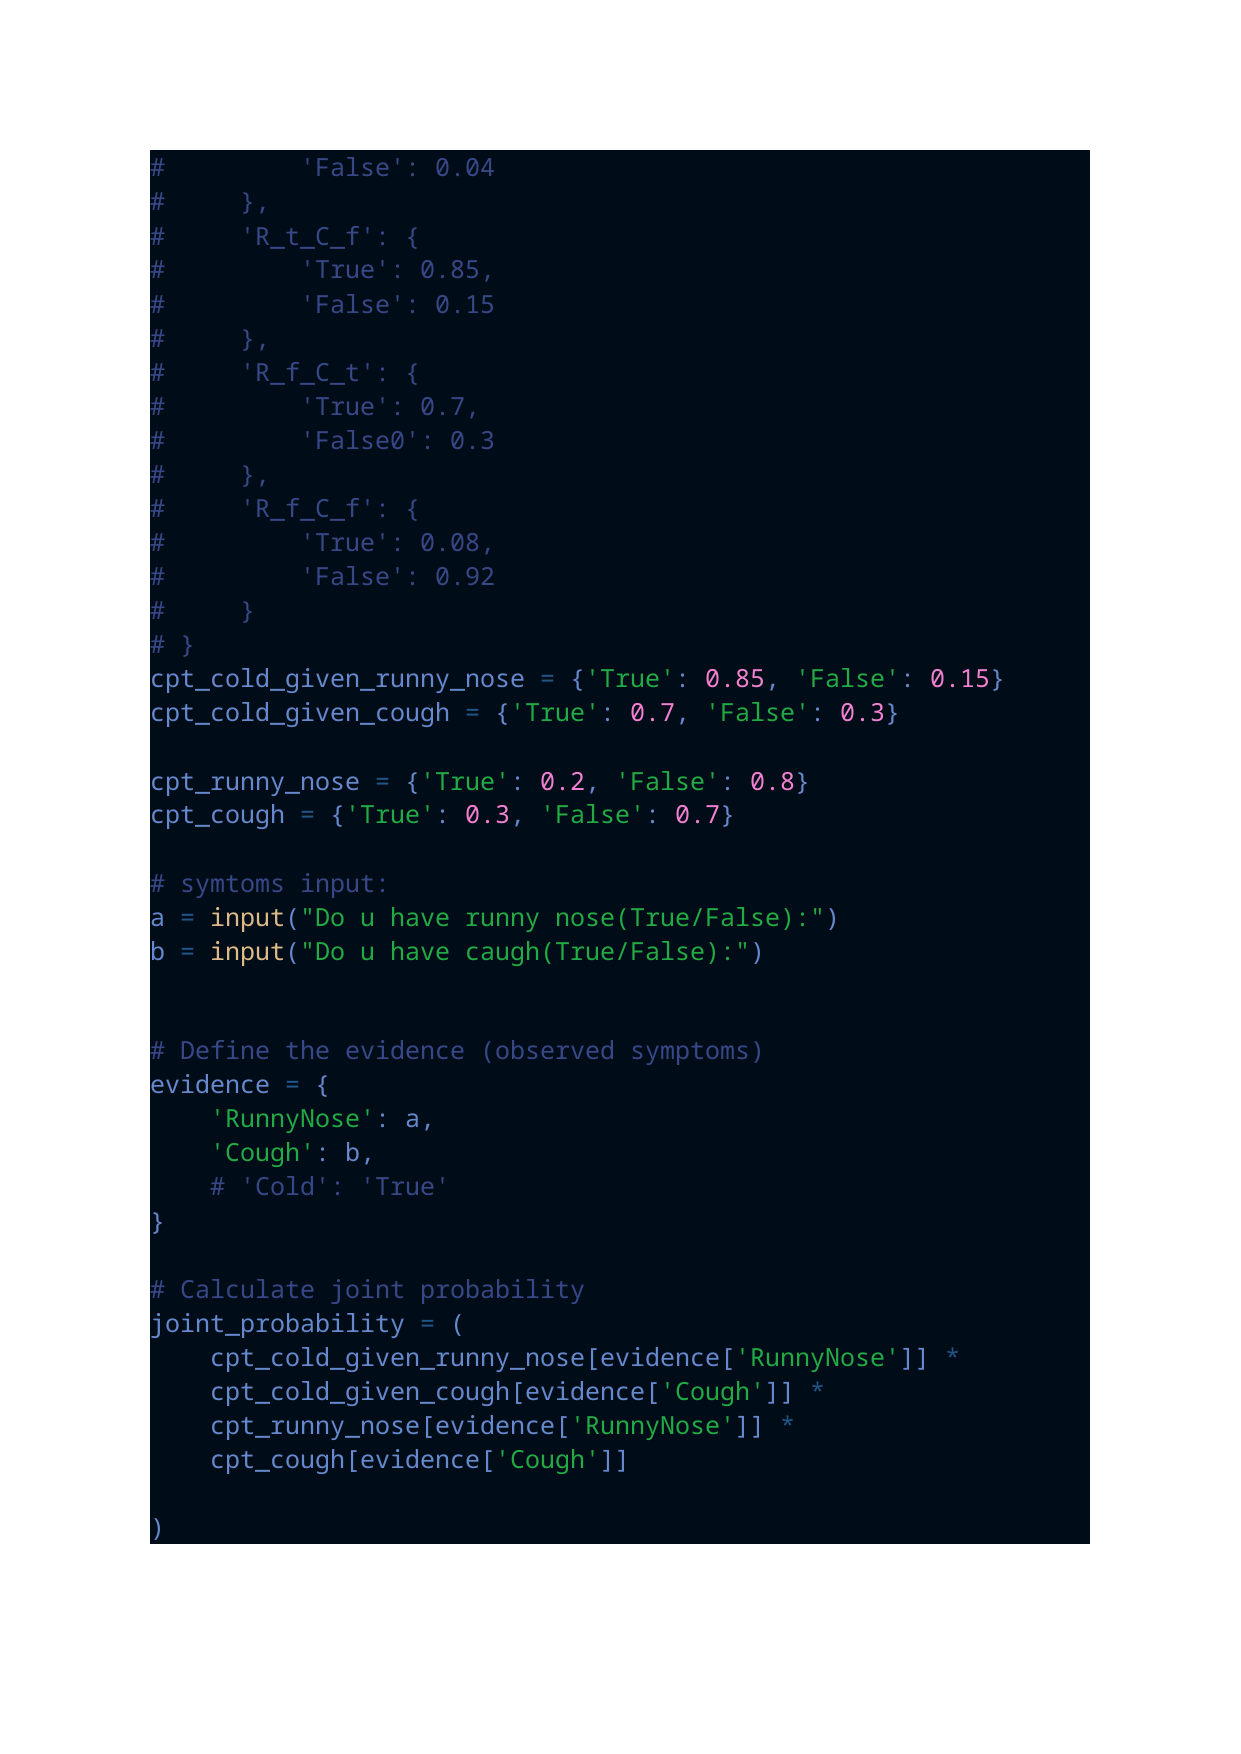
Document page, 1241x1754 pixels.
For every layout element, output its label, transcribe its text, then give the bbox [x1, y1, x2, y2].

text # 'False': 0.15 [150, 286, 1090, 320]
text # 'R_f_C_f': { [150, 491, 1090, 525]
text cpt_cold_given_cough[evidence['Cough']] * [150, 1373, 1090, 1407]
text # }, [150, 320, 1090, 354]
text # Define the evidence (observed symptoms) [150, 1033, 1090, 1067]
text 'RunnyNose': a, [150, 1101, 1090, 1135]
text # 'True': 0.08, [150, 525, 1090, 559]
text cpt_cough = {'True': 0.3, 'False': 0.7} [150, 797, 1090, 831]
text # 'True': 0.85, [150, 252, 1090, 286]
text # 'True': 0.7, [150, 388, 1090, 422]
text # 'Cold': 'True' [150, 1169, 1090, 1203]
text cpt_cold_given_runny_nose[evidence['RunnyNose']] * [150, 1339, 1090, 1373]
text } [150, 1203, 1090, 1237]
text # } [150, 593, 1090, 627]
text joint_probability = ( [150, 1305, 1090, 1339]
text ) [150, 1510, 1090, 1544]
text # Calculate joint probability [150, 1271, 1090, 1305]
text # }, [150, 184, 1090, 218]
text a = input("Do u have runny nose(True/False):") [150, 899, 1090, 933]
text # }, [150, 457, 1090, 491]
text 'Cough': b, [150, 1135, 1090, 1169]
text # 'False': 0.04 [150, 150, 1090, 184]
text # 'R_t_C_f': { [150, 218, 1090, 252]
text # symtoms input: [150, 865, 1090, 899]
text cpt_cough[evidence['Cough']] [150, 1442, 1090, 1476]
text b = input("Do u have caugh(True/False):") [150, 933, 1090, 967]
text cpt_cold_given_runny_nose = {'True': 0.85, 'False': 0.15} [150, 661, 1090, 695]
text cpt_cold_given_cough = {'True': 0.7, 'False': 0.3} [150, 695, 1090, 729]
text # 'False': 0.92 [150, 559, 1090, 593]
text cpt_runny_nose = {'True': 0.2, 'False': 0.8} [150, 763, 1090, 797]
text # 'False0': 0.3 [150, 422, 1090, 457]
text # 'R_f_C_t': { [150, 354, 1090, 388]
text cpt_runny_nose[evidence['RunnyNose']] * [150, 1407, 1090, 1442]
text evidence = { [150, 1067, 1090, 1101]
text # } [150, 627, 1090, 661]
